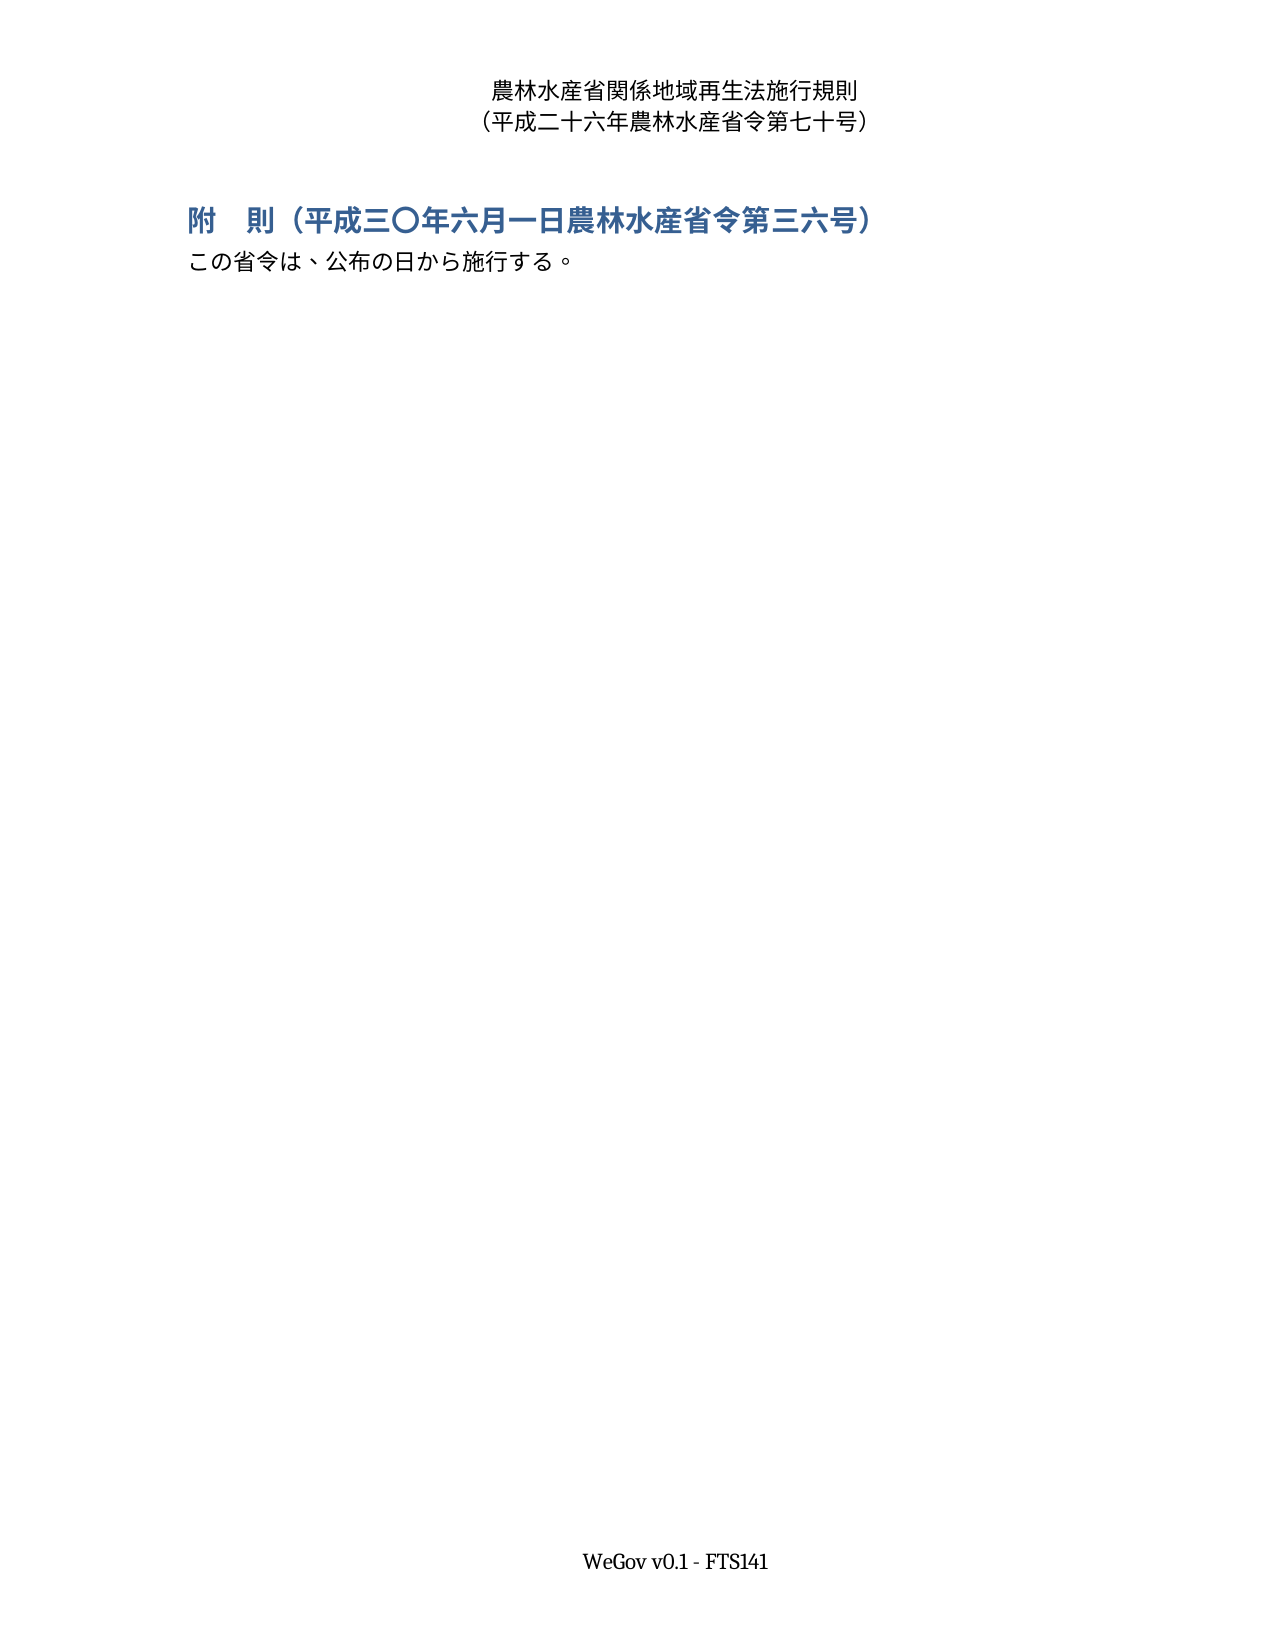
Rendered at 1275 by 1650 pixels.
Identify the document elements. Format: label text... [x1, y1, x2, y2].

text この省令は、公布の日から施行する。 [187, 246, 1087, 277]
subtitle 附 則（平成三〇年六月一日農林水産省令第三六号） [187, 200, 1087, 240]
